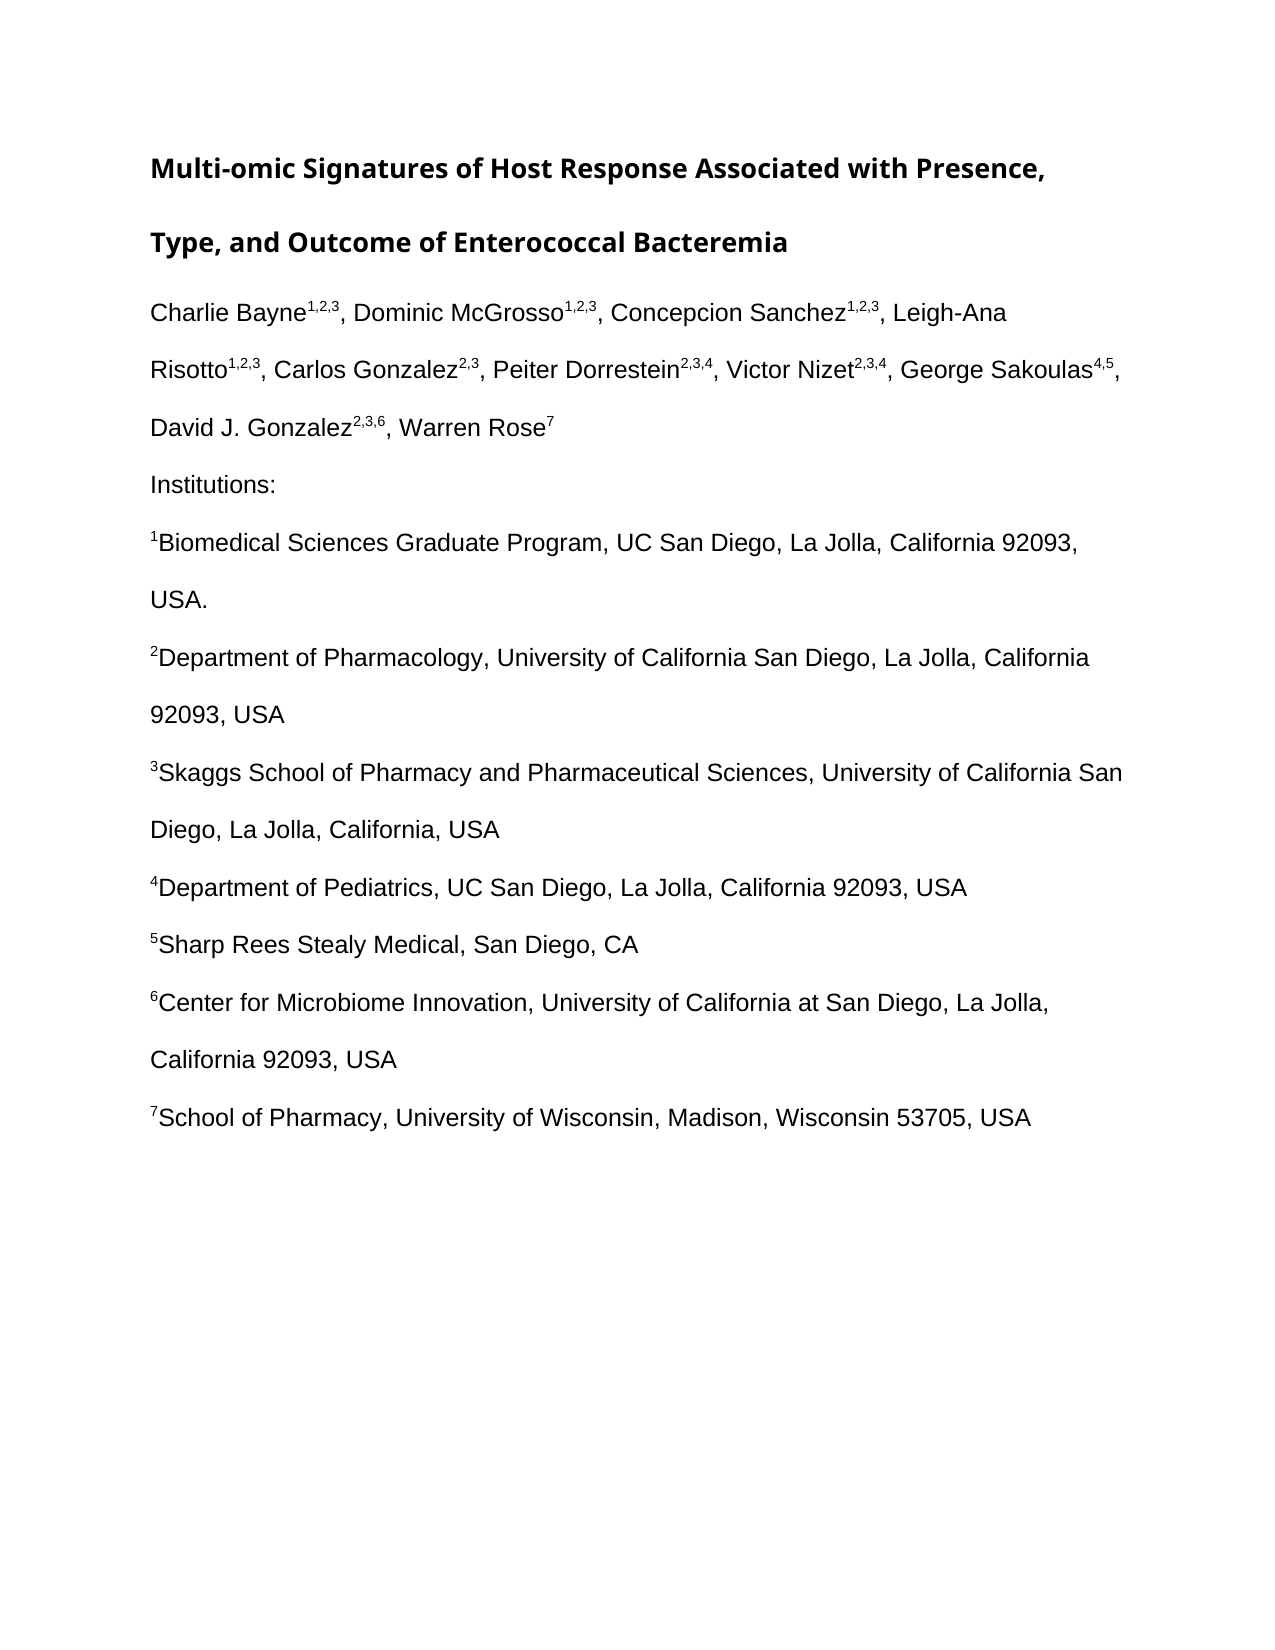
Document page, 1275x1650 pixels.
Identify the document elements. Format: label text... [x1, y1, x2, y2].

text Multi-omic Signatures of Host Response Associated with Presence, Type, and Outcome of Enterococcal Bacteremia [150, 150, 1125, 261]
text Institutions: [150, 470, 1125, 499]
text 7School of Pharmacy, University of Wisconsin, Madison, Wisconsin 53705, USA [150, 1102, 1125, 1131]
text 6Center for Microbiome Innovation, University of California at San Diego, La Jolla, California 92093, USA [150, 987, 1125, 1074]
text 3Skaggs School of Pharmacy and Pharmaceutical Sciences, University of California San Diego, La Jolla, California, USA [150, 757, 1125, 844]
text 4Department of Pediatrics, UC San Diego, La Jolla, California 92093, USA [150, 872, 1125, 901]
text 5Sharp Rees Stealy Medical, San Diego, CA [150, 930, 1125, 959]
text 1Biomedical Sciences Graduate Program, UC San Diego, La Jolla, California 92093, USA. [150, 527, 1125, 614]
text 2Department of Pharmacology, University of California San Diego, La Jolla, California 92093, USA [150, 642, 1125, 729]
text Charlie Bayne1,2,3, Dominic McGrosso1,2,3, Concepcion Sanchez1,2,3, Leigh-Ana Risotto1,2,3, Carlos Gonzalez2,3, Peiter Dorrestein2,3,4, Victor Nizet2,3,4, George Sakoulas4,5, David J. Gonzalez2,3,6, Warren Rose7 [150, 297, 1125, 441]
